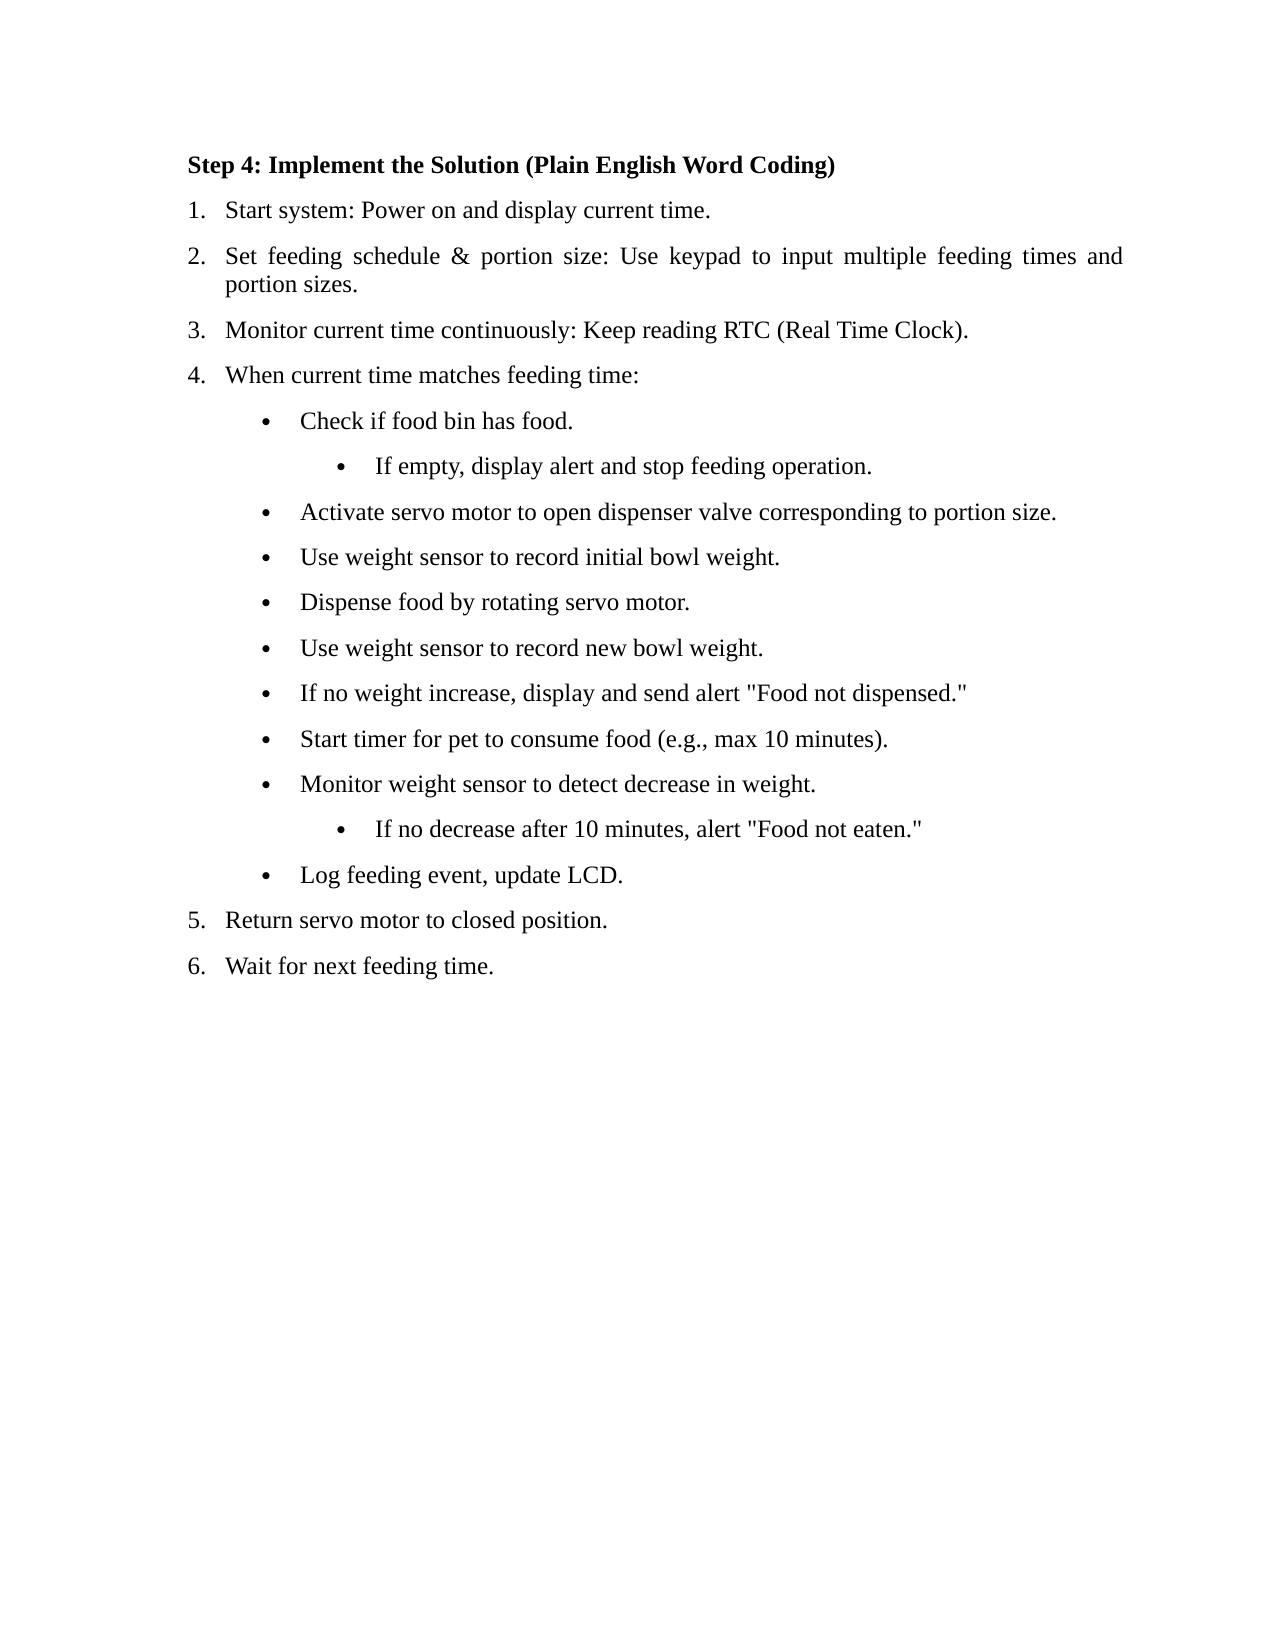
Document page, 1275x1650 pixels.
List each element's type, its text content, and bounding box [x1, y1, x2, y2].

list Monitor weight sensor to detect decrease in weight. [262, 769, 1125, 798]
list When current time matches feeding time: [187, 360, 1125, 389]
list Activate servo motor to open dispenser valve corresponding to portion size. [262, 497, 1125, 525]
list Check if food bin has food. [262, 406, 1125, 434]
list Start timer for pet to consume food (e.g., max 10 minutes). [262, 724, 1125, 752]
list Monitor current time continuously: Keep reading RTC (Real Time Clock). [187, 315, 1125, 344]
text Step 4: Implement the Solution (Plain English Word Coding) [187, 150, 1125, 179]
list Return servo motor to closed position. [187, 905, 1125, 934]
list Use weight sensor to record initial bowl weight. [262, 542, 1125, 571]
list Dispense food by rotating servo motor. [262, 587, 1125, 616]
list If no decrease after 10 minutes, alert "Food not eaten." [337, 814, 1125, 843]
list Use weight sensor to record new bowl weight. [262, 633, 1125, 662]
list Wait for next feeding time. [187, 951, 1125, 979]
list If empty, display alert and stop feeding operation. [337, 451, 1125, 480]
list Set feeding schedule & portion size: Use keypad to input multiple feeding times and portion sizes. [187, 241, 1125, 298]
list If no weight increase, display and send alert "Food not dispensed." [262, 678, 1125, 707]
list Log feeding event, update LCD. [262, 860, 1125, 889]
list Start system: Power on and display current time. [187, 195, 1125, 224]
